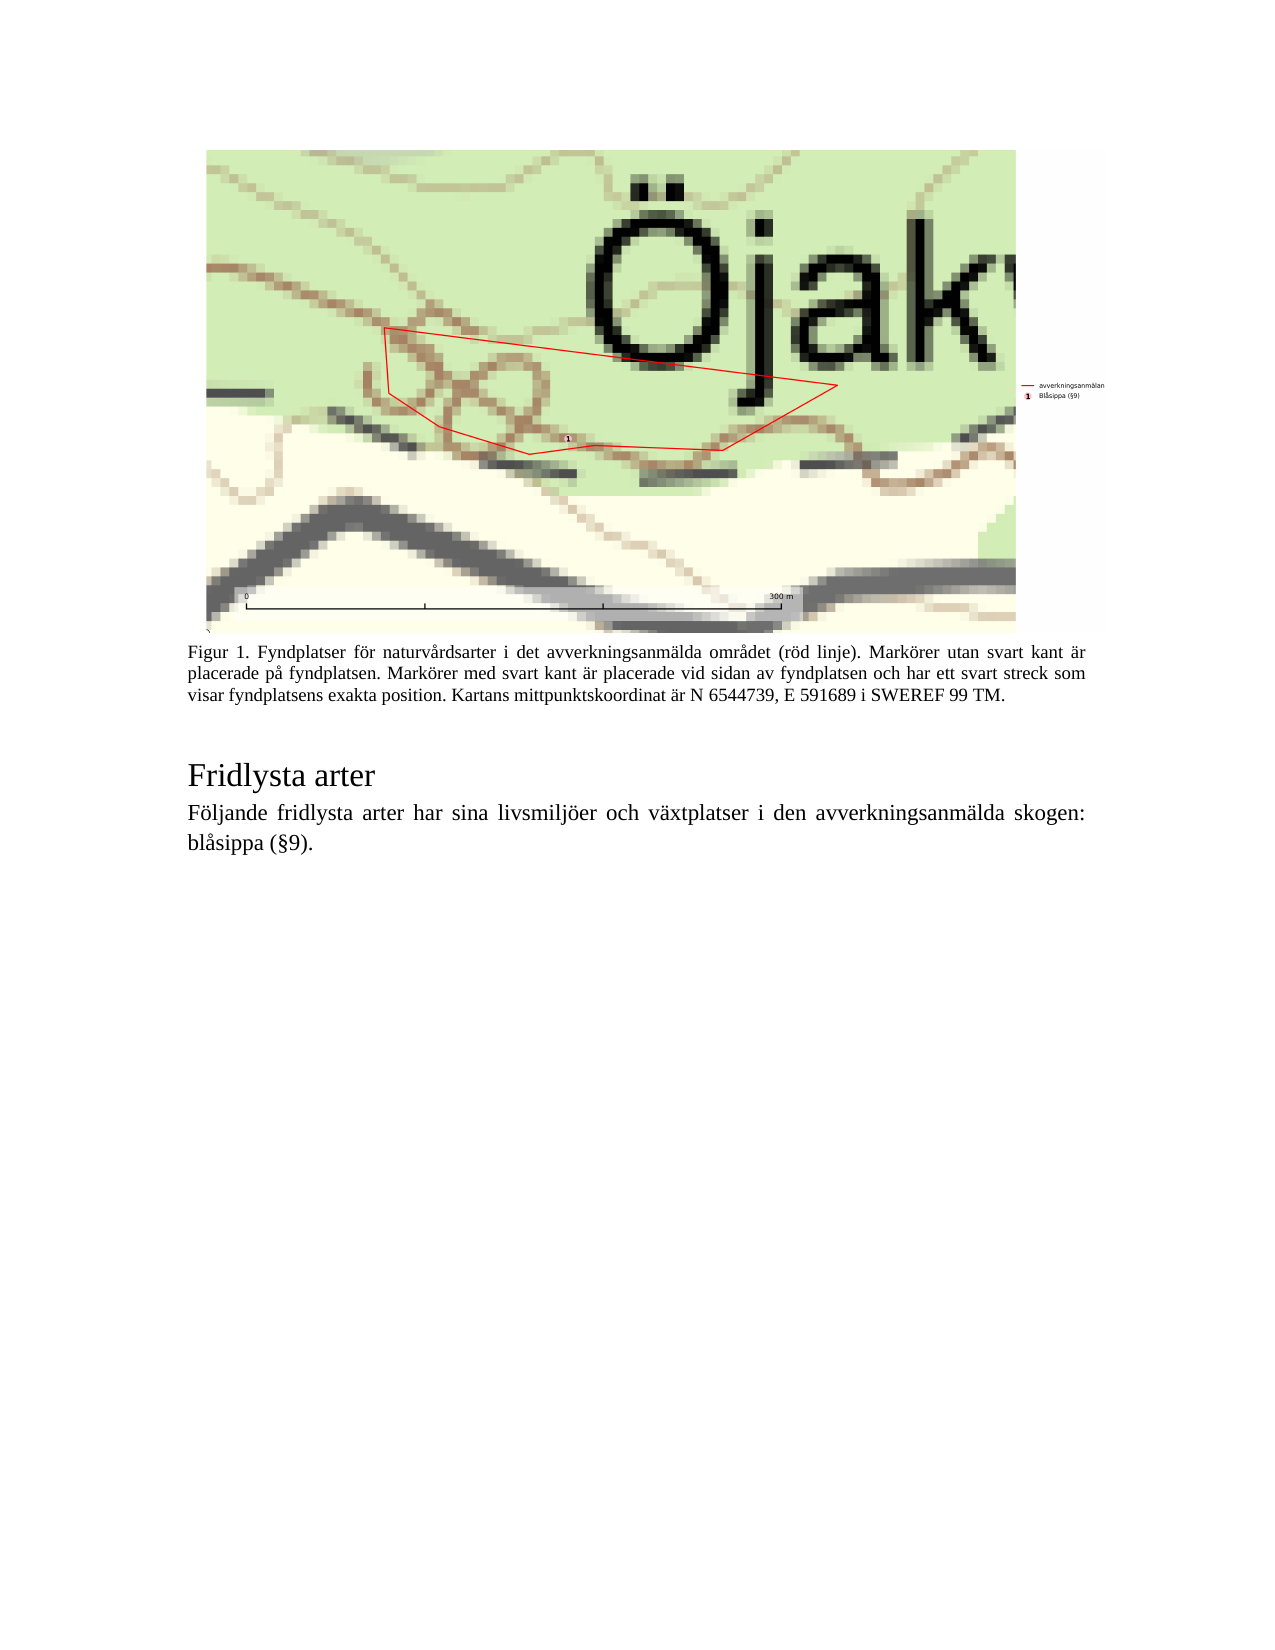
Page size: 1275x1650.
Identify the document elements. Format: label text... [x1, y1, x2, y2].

text Följande fridlysta arter har sina livsmiljöer och växtplatser i den avverkningsanmälda skogen: blåsippa (§9). [187, 799, 1087, 856]
text Figur 1. Fyndplatser för naturvårdsarter i det avverkningsanmälda området (röd linje). Markörer utan svart kant är placerade på fyndplatsen. Markörer med svart kant är placerade vid sidan av fyndplatsen och har ett svart streck som visar fyndplatsens exakta position. Kartans mittpunktskoordinat är N 6544739, E 591689 i SWEREF 99 TM. [187, 641, 1087, 705]
subtitle Fridlysta arter [187, 755, 1087, 793]
picture [206, 150, 1107, 633]
